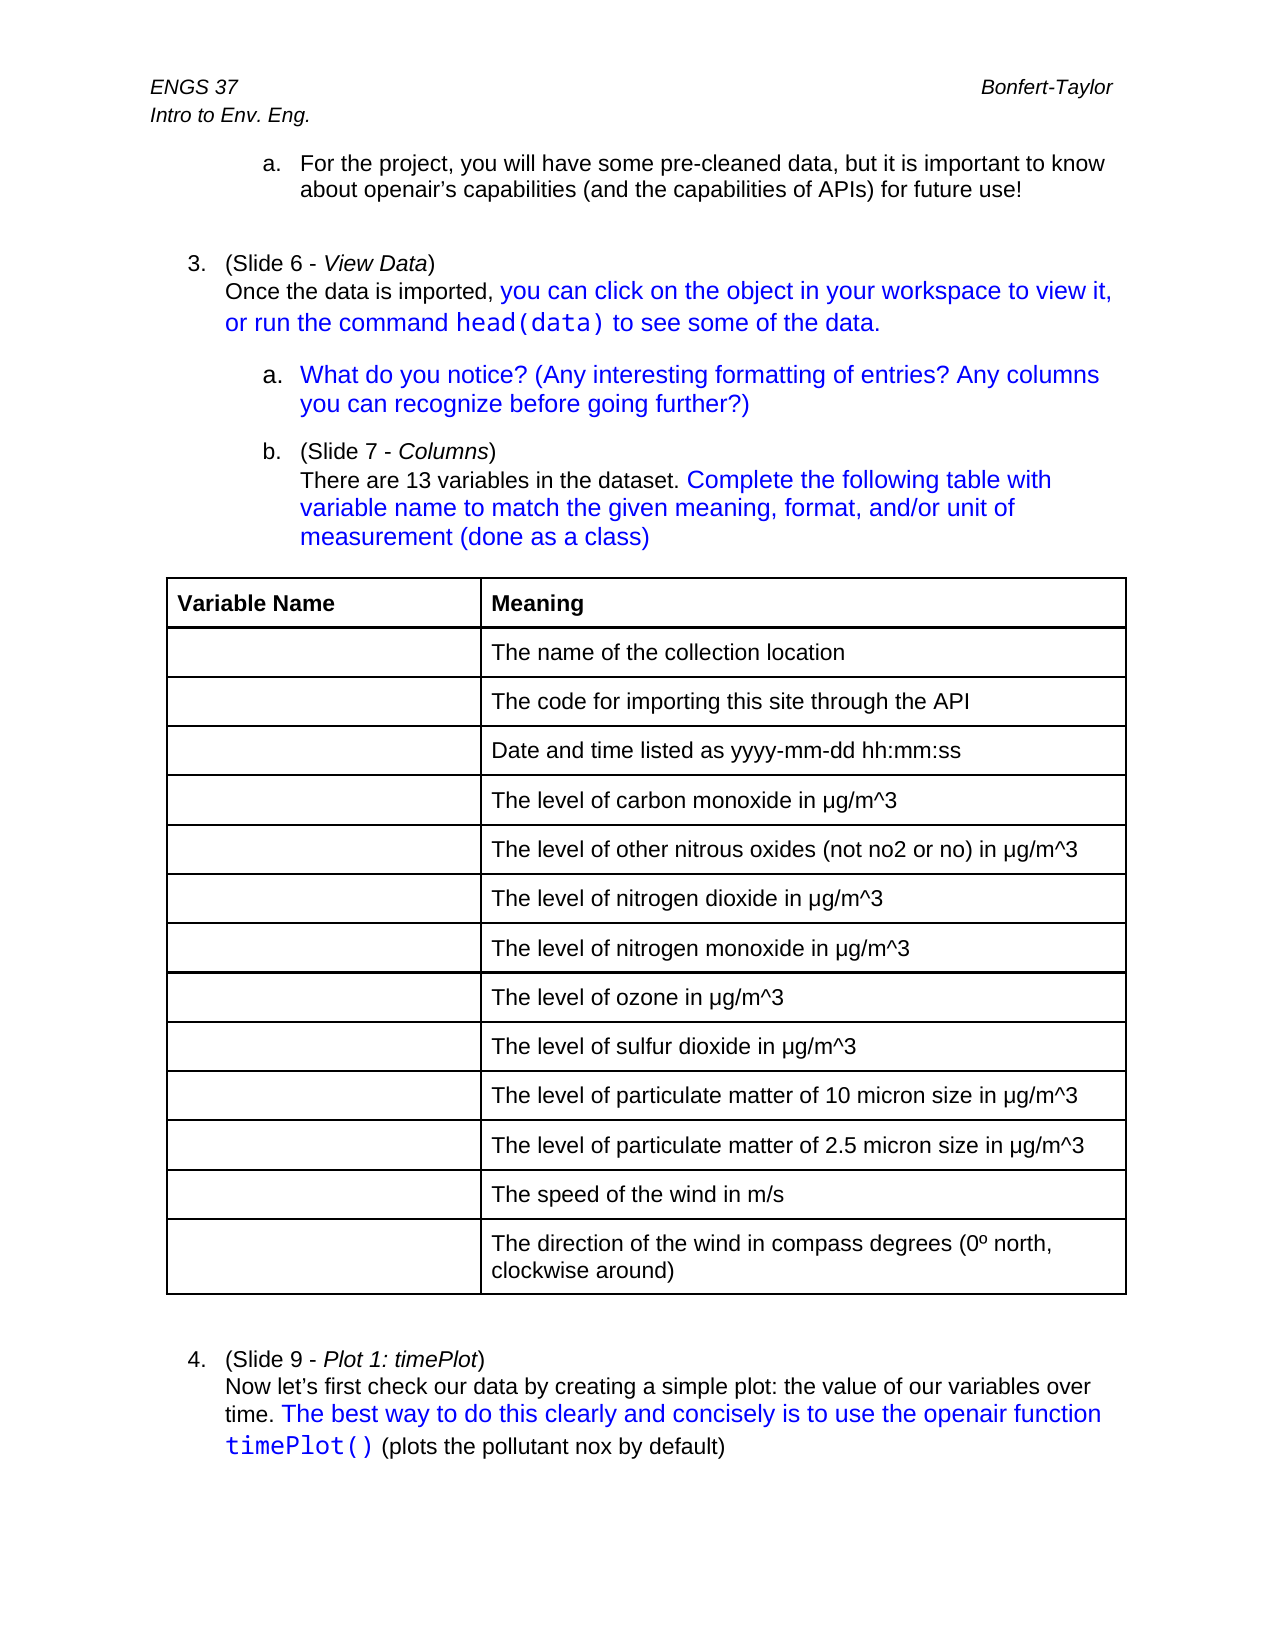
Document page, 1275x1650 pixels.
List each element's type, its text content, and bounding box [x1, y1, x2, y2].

list (Slide 6 - View Data) Once the data is imported, you can click on the object in your workspace to view it, or run the command head(data) to see some of the data. [187, 250, 1125, 339]
table_header Meaning [482, 579, 1125, 626]
table_cell The name of the collection location [482, 629, 1125, 676]
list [187, 1346, 1125, 1488]
table_cell The code for importing this site through the API [482, 678, 1125, 725]
table_cell The level of other nitrous oxides (not no2 or no) in μg/m^3 [482, 826, 1125, 873]
table_cell The level of nitrogen monoxide in μg/m^3 [482, 924, 1125, 971]
table_cell [168, 826, 480, 873]
list For the project, you will have some pre-cleaned data, but it is important to know about openair’s capabilities (and the capabilities of APIs) for future use! [262, 150, 1125, 229]
table_cell [168, 875, 480, 922]
list (Slide 7 - Columns) There are 13 variables in the dataset. Complete the following table with variable name to match the given meaning, format, and/or unit of measurement (done as a class) [262, 438, 1125, 577]
table_header Variable Name [168, 579, 480, 626]
table_cell [168, 1171, 480, 1218]
table_cell Date and time listed as yyyy-mm-dd hh:mm:ss [482, 727, 1125, 774]
table_cell [168, 1072, 480, 1119]
table_cell [168, 974, 480, 1021]
table_cell [168, 924, 480, 971]
table_cell The speed of the wind in m/s [482, 1171, 1125, 1218]
table_cell The level of particulate matter of 2.5 micron size in μg/m^3 [482, 1121, 1125, 1168]
table_cell The direction of the wind in compass degrees (0º north, clockwise around) [482, 1220, 1125, 1293]
table_cell [168, 776, 480, 823]
list What do you notice? (Any interesting formatting of entries? Any columns you can recognize before going further?) [262, 360, 1125, 417]
table_cell The level of nitrogen dioxide in μg/m^3 [482, 875, 1125, 922]
table_cell [168, 727, 480, 774]
table_cell [168, 1023, 480, 1070]
table_cell The level of sulfur dioxide in μg/m^3 [482, 1023, 1125, 1070]
table_cell [168, 1121, 480, 1168]
table_cell [168, 1220, 480, 1293]
table_cell [168, 629, 480, 676]
table_cell [168, 678, 480, 725]
table_cell The level of particulate matter of 10 micron size in μg/m^3 [482, 1072, 1125, 1119]
table_cell The level of carbon monoxide in μg/m^3 [482, 776, 1125, 823]
table_cell The level of ozone in μg/m^3 [482, 974, 1125, 1021]
